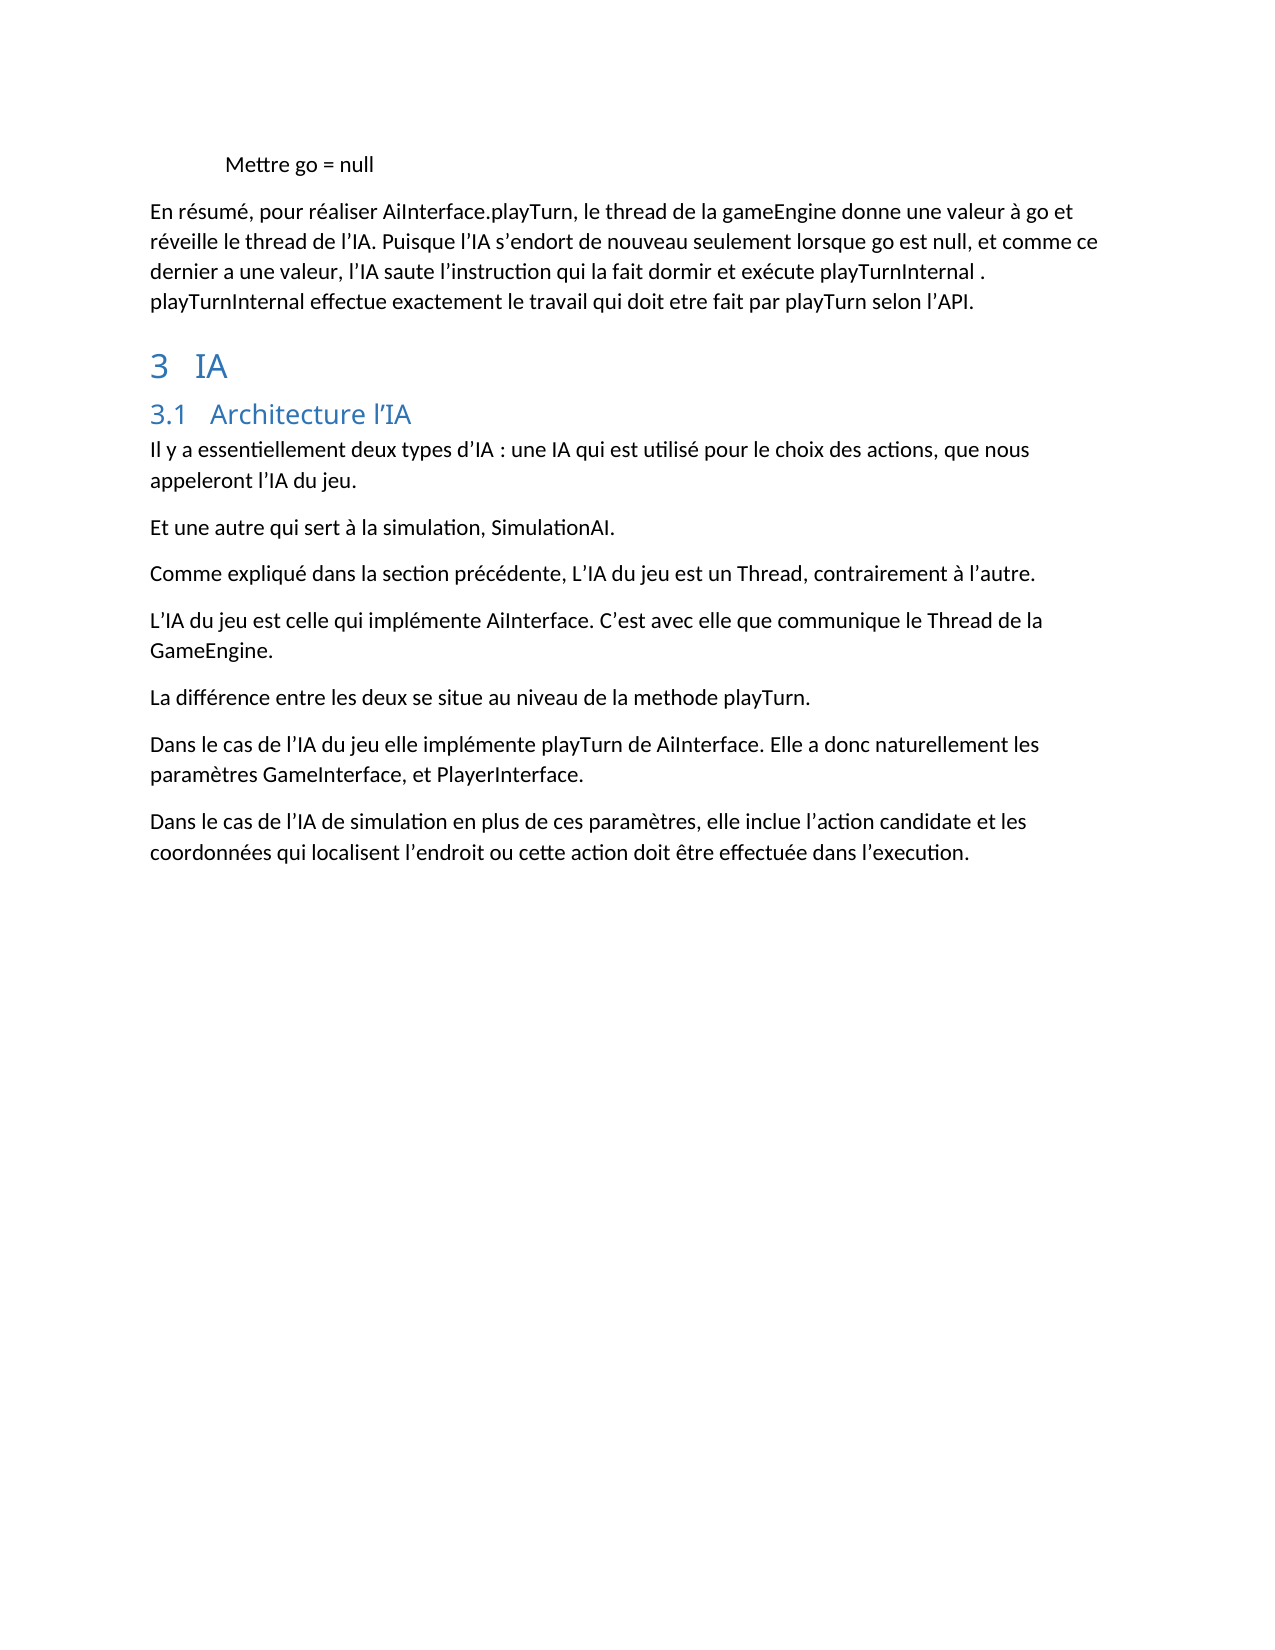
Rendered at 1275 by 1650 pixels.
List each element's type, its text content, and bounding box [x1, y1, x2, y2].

text Dans le cas de l’IA de simulation en plus de ces paramètres, elle inclue l’action candidate et les coordonnées qui localisent l’endroit ou cette action doit être effectuée dans l’execution. [150, 807, 1125, 866]
text La différence entre les deux se situe au niveau de la methode playTurn. [150, 683, 1125, 712]
text Dans le cas de l’IA du jeu elle implémente playTurn de AiInterface. Elle a donc naturellement les paramètres GameInterface, et PlayerInterface. [150, 730, 1125, 789]
text En résumé, pour réaliser AiInterface.playTurn, le thread de la gameEngine donne une valeur à go et réveille le thread de l’IA. Puisque l’IA s’endort de nouveau seulement lorsque go est null, et comme ce dernier a une valeur, l’IA saute l’instruction qui la fait dormir et exécute playTurnInternal . playTurnInternal effectue exactement le travail qui doit etre fait par playTurn selon l’API. [150, 197, 1125, 316]
text Comme expliqué dans la section précédente, L’IA du jeu est un Thread, contrairement à l’autre. [150, 559, 1125, 588]
text Mettre go = null [150, 150, 1125, 178]
subtitle IA [150, 343, 1125, 388]
subtitle Architecture l’IA [150, 396, 1125, 433]
text Et une autre qui sert à la simulation, SimulationAI. [150, 513, 1125, 541]
text Il y a essentiellement deux types d’IA : une IA qui est utilisé pour le choix des actions, que nous appeleront l’IA du jeu. [150, 436, 1125, 494]
text L’IA du jeu est celle qui implémente AiInterface. C’est avec elle que communique le Thread de la GameEngine. [150, 606, 1125, 665]
